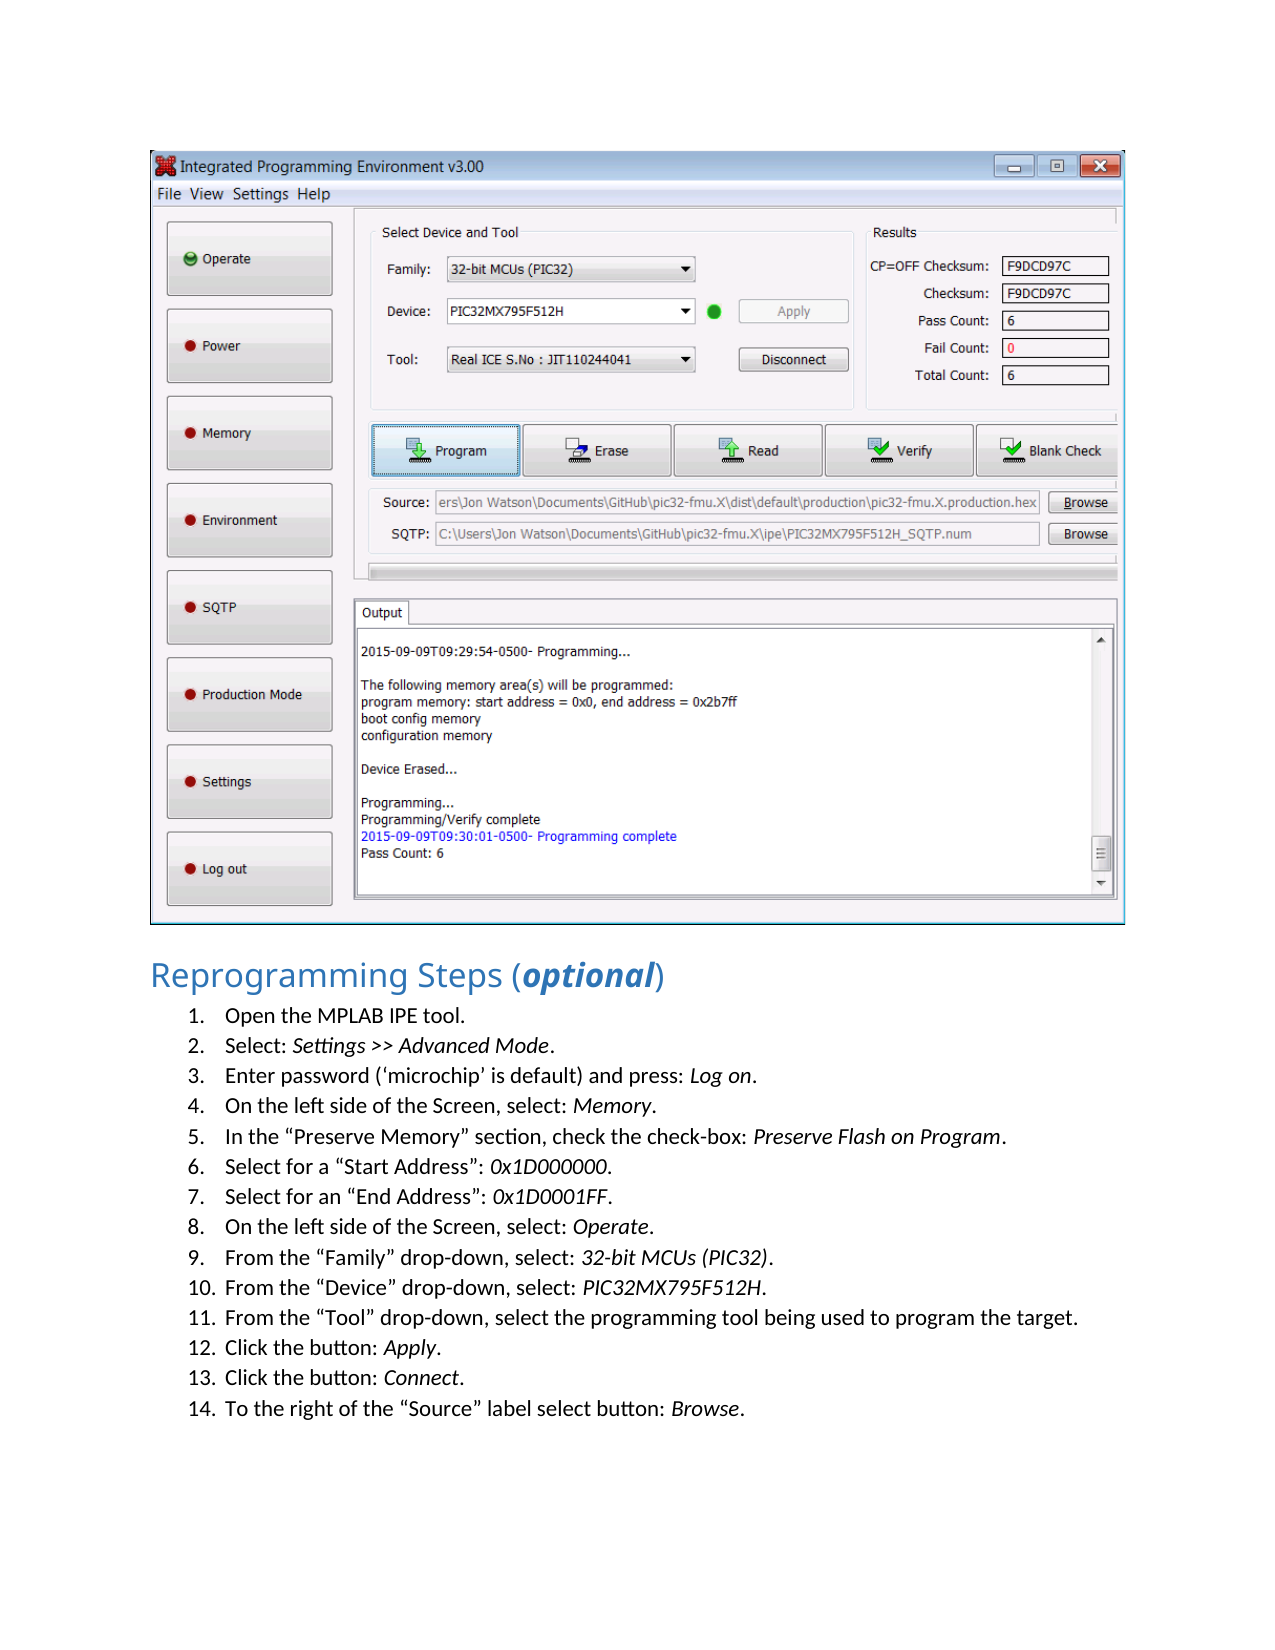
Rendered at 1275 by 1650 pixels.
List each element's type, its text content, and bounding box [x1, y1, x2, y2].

list Select for an “End Address”: 0x1D0001FF. [187, 1182, 1125, 1210]
list From the “Device” drop-down, select: PIC32MX795F512H. [187, 1273, 1125, 1301]
list From the “Family” drop-down, select: 32-bit MCUs (PIC32). [187, 1243, 1125, 1271]
list Select for a “Start Address”: 0x1D000000. [187, 1152, 1125, 1180]
list On the left side of the Screen, select: Memory. [187, 1092, 1125, 1119]
list To the right of the “Source” label select button: Browse. [187, 1394, 1125, 1422]
list Click the button: Apply. [187, 1333, 1125, 1361]
list Click the button: Connect. [187, 1363, 1125, 1391]
list Enter password (‘microchip’ is default) and press: Log on. [187, 1061, 1125, 1089]
picture [150, 150, 1125, 925]
subtitle Reprogramming Steps (optional) [150, 952, 1125, 997]
list From the “Tool” drop-down, select the programming tool being used to program the target. [187, 1303, 1125, 1331]
list On the left side of the Screen, select: Operate. [187, 1212, 1125, 1240]
list Open the MPLAB IPE tool. [187, 1001, 1125, 1029]
list Select: Settings >> Advanced Mode. [187, 1031, 1125, 1059]
list In the “Preserve Memory” section, check the check-box: Preserve Flash on Program. [187, 1122, 1125, 1150]
